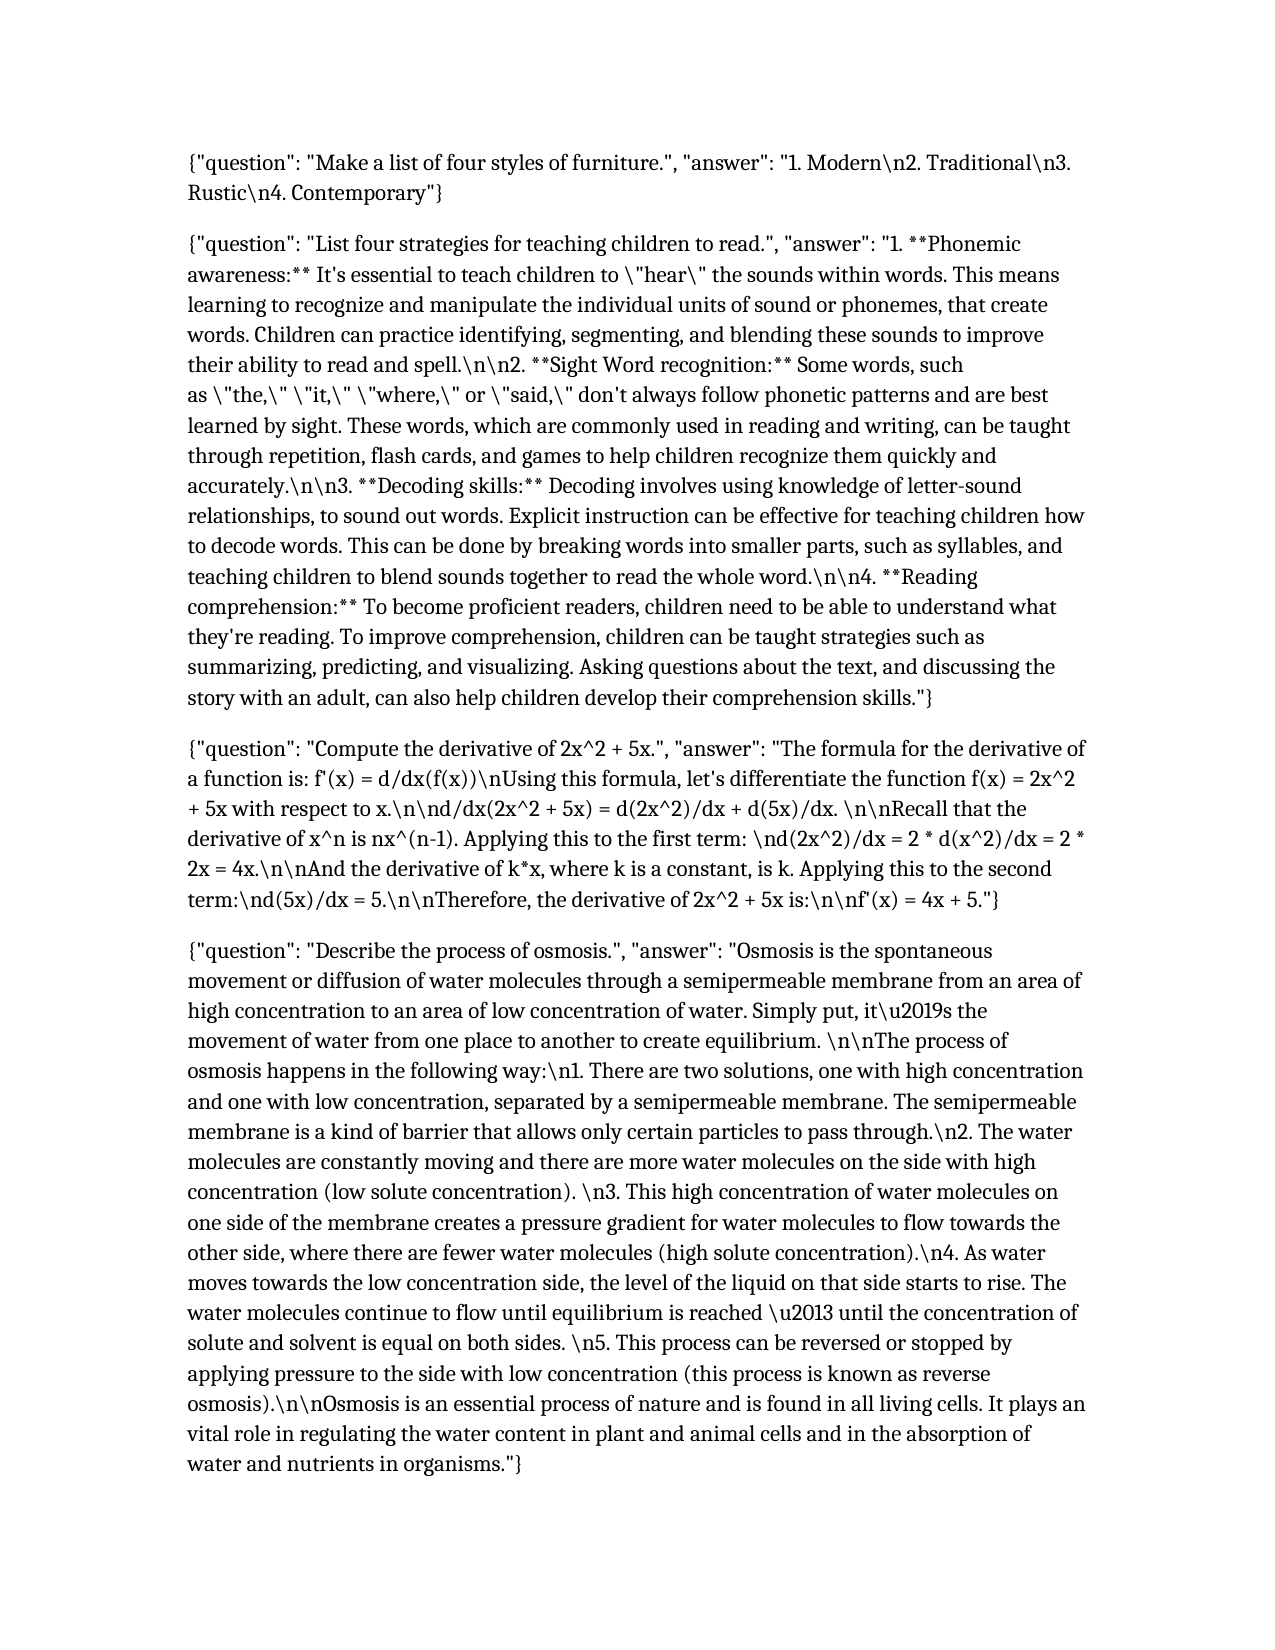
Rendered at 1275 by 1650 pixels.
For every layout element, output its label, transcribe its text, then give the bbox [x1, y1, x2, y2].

text {"question": "List four strategies for teaching children to read.", "answer": "1. **Phonemic awareness:** It's essential to teach children to \"hear\" the sounds within words. This means learning to recognize and manipulate the individual units of sound or phonemes, that create words. Children can practice identifying, segmenting, and blending these sounds to improve their ability to read and spell.\n\n2. **Sight Word recognition:** Some words, such as \"the,\" \"it,\" \"where,\" or \"said,\" don't always follow phonetic patterns and are best learned by sight. These words, which are commonly used in reading and writing, can be taught through repetition, flash cards, and games to help children recognize them quickly and accurately.\n\n3. **Decoding skills:** Decoding involves using knowledge of letter-sound relationships, to sound out words. Explicit instruction can be effective for teaching children how to decode words. This can be done by breaking words into smaller parts, such as syllables, and teaching children to blend sounds together to read the whole word.\n\n4. **Reading comprehension:** To become proficient readers, children need to be able to understand what they're reading. To improve comprehension, children can be taught strategies such as summarizing, predicting, and visualizing. Asking questions about the text, and discussing the story with an adult, can also help children develop their comprehension skills."} [187, 231, 1087, 711]
text {"question": "Make a list of four styles of furniture.", "answer": "1. Modern\n2. Traditional\n3. Rustic\n4. Contemporary"} [187, 150, 1087, 207]
text {"question": "Compute the derivative of 2x^2 + 5x.", "answer": "The formula for the derivative of a function is: f'(x) = d/dx(f(x))\nUsing this formula, let's differentiate the function f(x) = 2x^2 + 5x with respect to x.\n\nd/dx(2x^2 + 5x) = d(2x^2)/dx + d(5x)/dx. \n\nRecall that the derivative of x^n is nx^(n-1). Applying this to the first term: \nd(2x^2)/dx = 2 * d(x^2)/dx = 2 * 2x = 4x.\n\nAnd the derivative of k*x, where k is a constant, is k. Applying this to the second term:\nd(5x)/dx = 5.\n\nTherefore, the derivative of 2x^2 + 5x is:\n\nf'(x) = 4x + 5."} [187, 735, 1087, 913]
text {"question": "Describe the process of osmosis.", "answer": "Osmosis is the spontaneous movement or diffusion of water molecules through a semipermeable membrane from an area of high concentration to an area of low concentration of water. Simply put, it\u2019s the movement of water from one place to another to create equilibrium. \n\nThe process of osmosis happens in the following way:\n1. There are two solutions, one with high concentration and one with low concentration, separated by a semipermeable membrane. The semipermeable membrane is a kind of barrier that allows only certain particles to pass through.\n2. The water molecules are constantly moving and there are more water molecules on the side with high concentration (low solute concentration). \n3. This high concentration of water molecules on one side of the membrane creates a pressure gradient for water molecules to flow towards the other side, where there are fewer water molecules (high solute concentration).\n4. As water moves towards the low concentration side, the level of the liquid on that side starts to rise. The water molecules continue to flow until equilibrium is reached \u2013 until the concentration of solute and solvent is equal on both sides. \n5. This process can be reversed or stopped by applying pressure to the side with low concentration (this process is known as reverse osmosis).\n\nOsmosis is an essential process of nature and is found in all living cells. It plays an vital role in regulating the water content in plant and animal cells and in the absorption of water and nutrients in organisms."} [187, 937, 1087, 1477]
